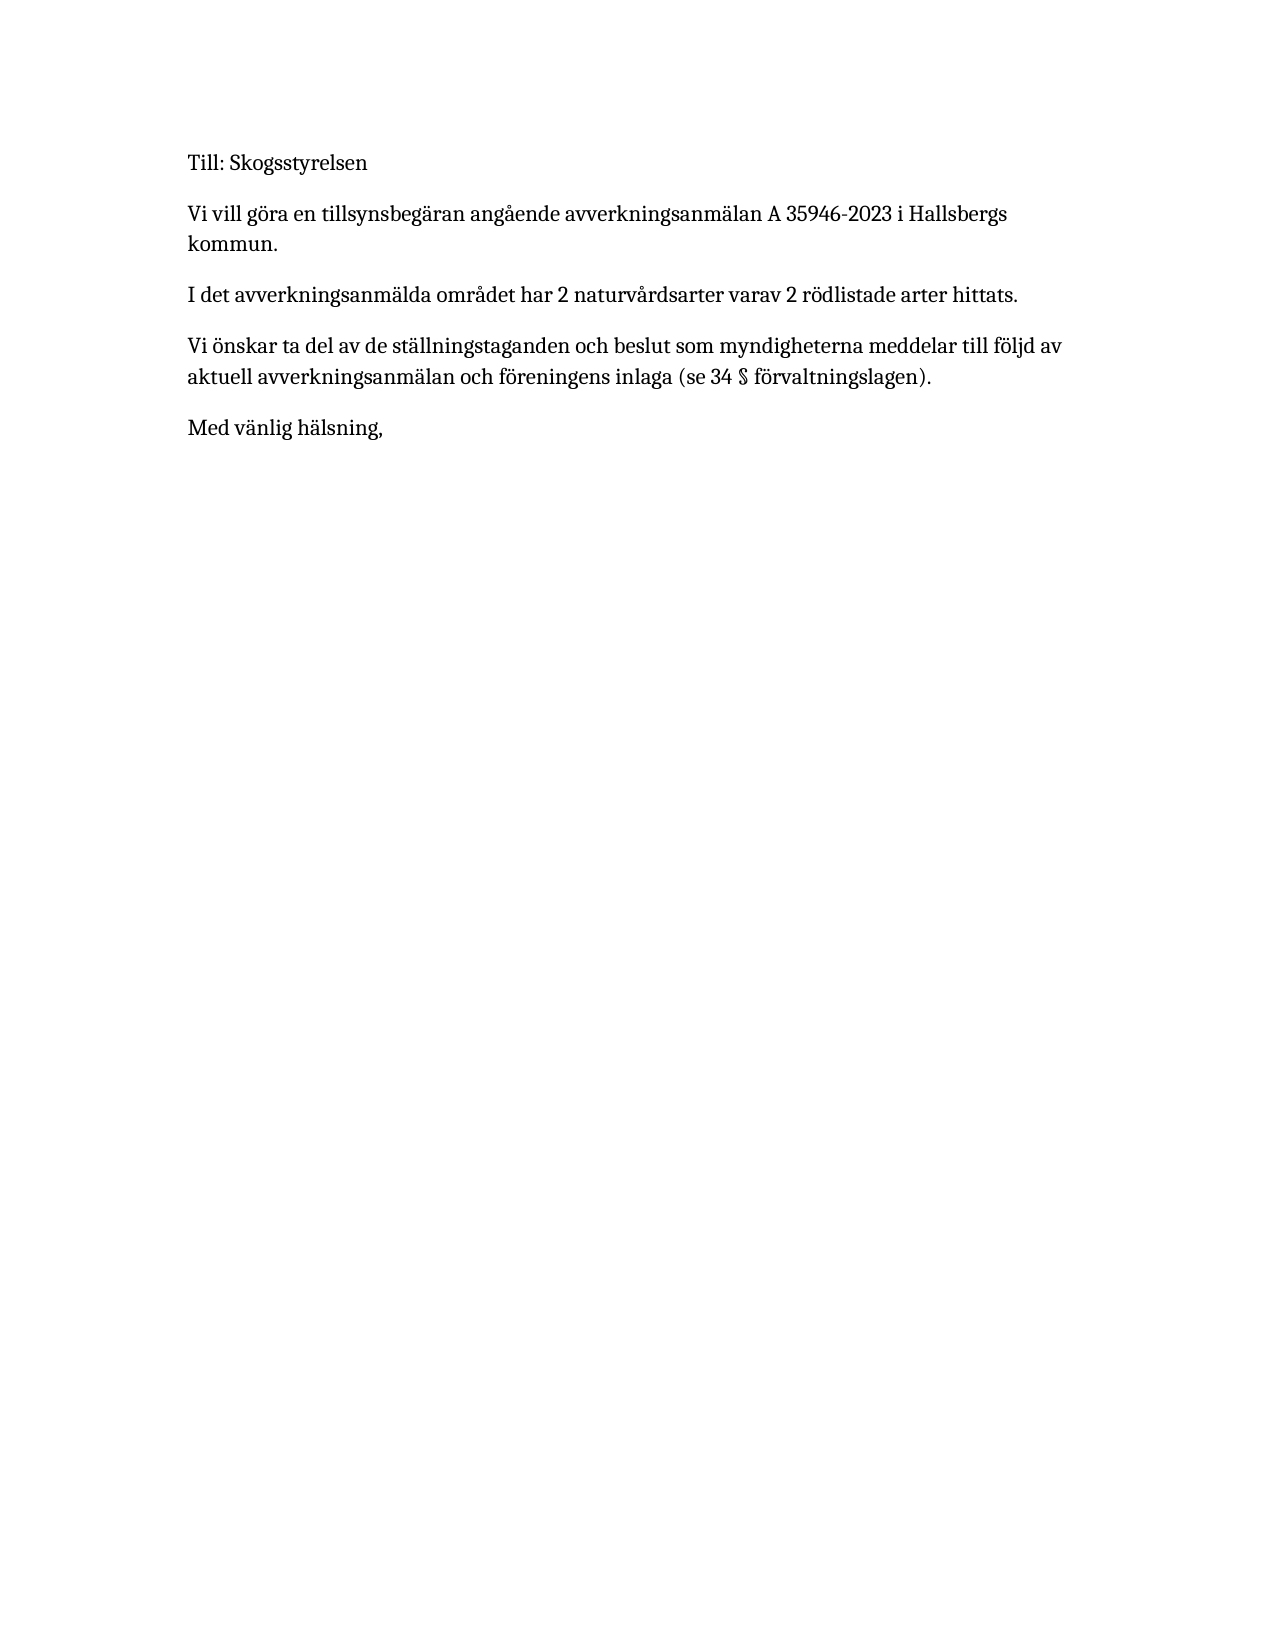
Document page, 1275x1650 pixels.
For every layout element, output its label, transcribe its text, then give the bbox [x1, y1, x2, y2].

text I det avverkningsanmälda området har 2 naturvårdsarter varav 2 rödlistade arter hittats. [187, 282, 1087, 309]
text Vi önskar ta del av de ställningstaganden och beslut som myndigheterna meddelar till följd av aktuell avverkningsanmälan och föreningens inlaga (se 34 § förvaltningslagen). [187, 333, 1087, 390]
text Till: Skogsstyrelsen [187, 150, 1087, 176]
text Vi vill göra en tillsynsbegäran angående avverkningsanmälan A 35946-2023 i Hallsbergs kommun. [187, 201, 1087, 258]
text Med vänlig hälsning, [187, 414, 1087, 471]
